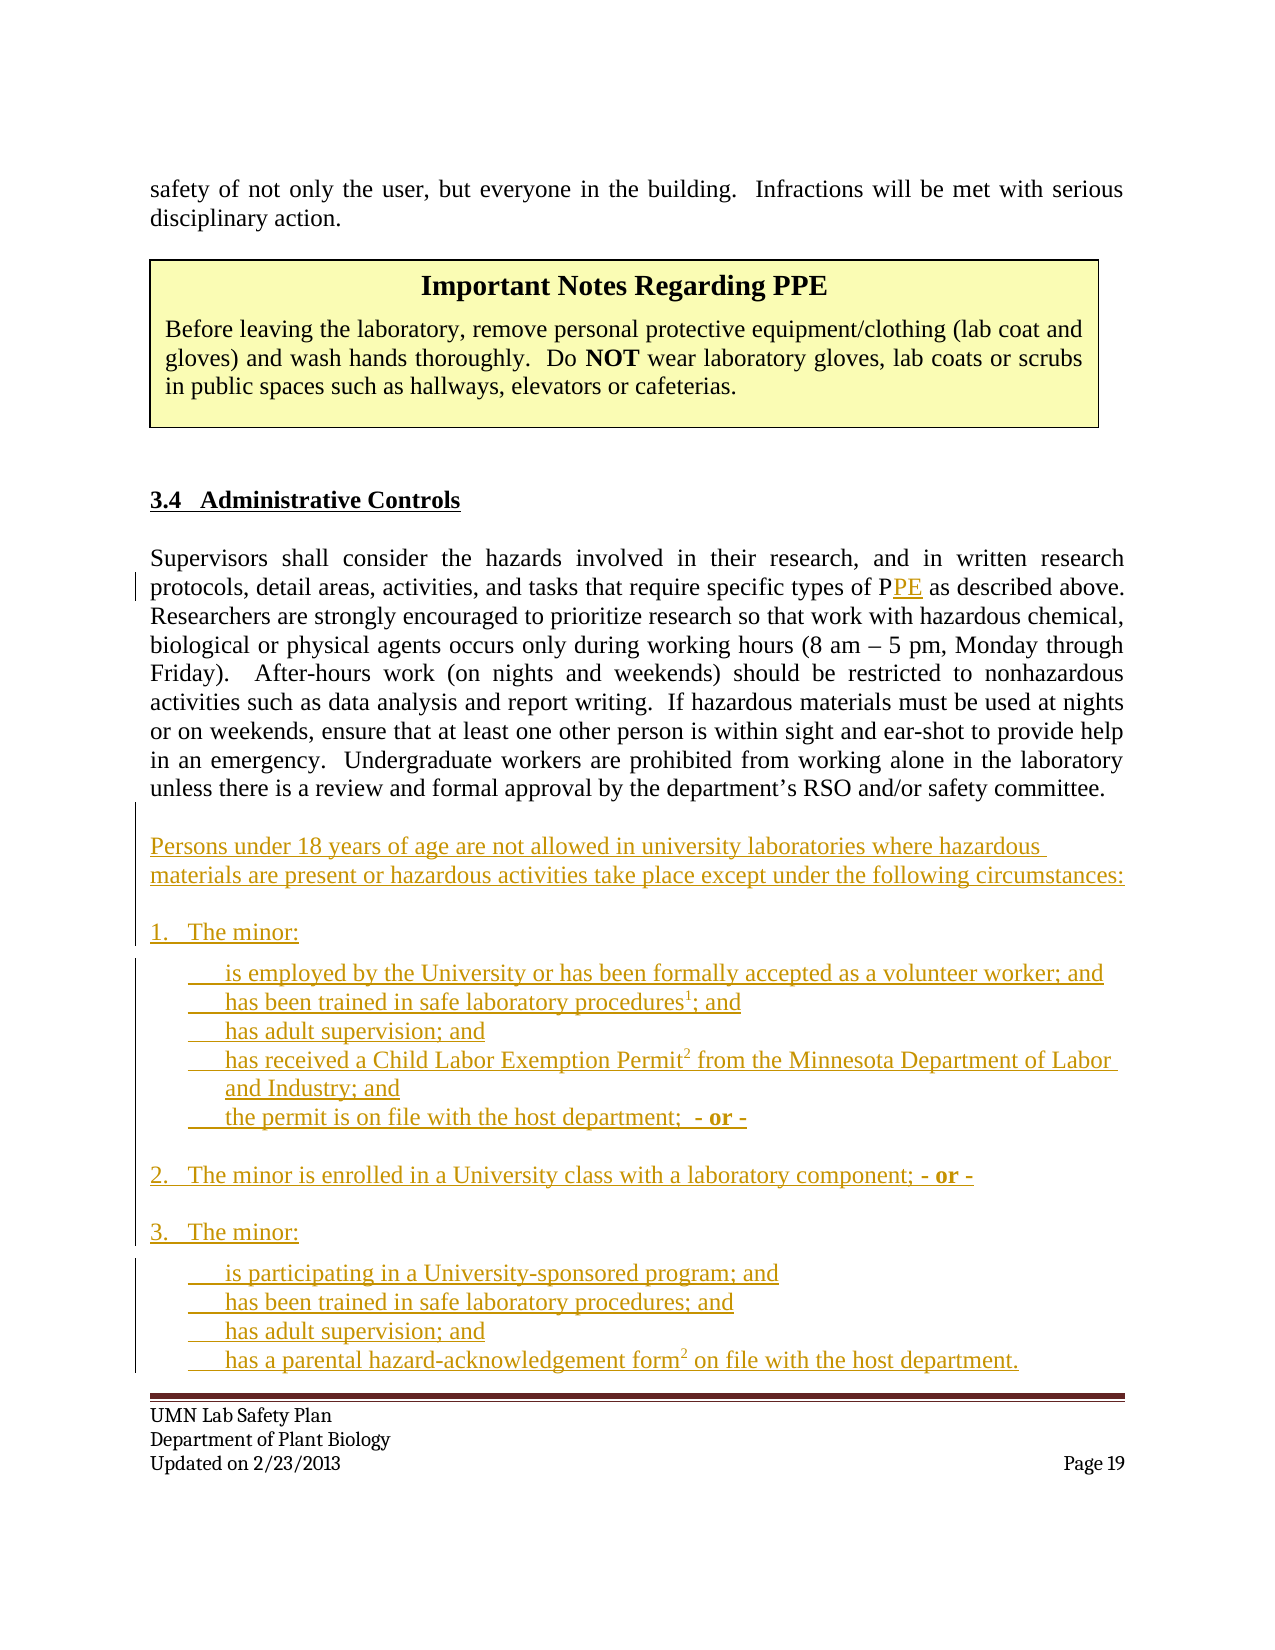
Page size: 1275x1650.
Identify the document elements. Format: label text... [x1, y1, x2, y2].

text Supervisors shall consider the hazards involved in their research, and in written research protocols, detail areas, activities, and tasks that require specific types of P as described above. Researchers are strongly encouraged to prioritize research so that work with hazardous chemical, biological or physical agents occurs only during working hours (8 am – 5 pm, Monday through Friday). After-hours work (on nights and weekends) should be restricted to nonhazardous activities such as data analysis and report writing. If hazardous materials must be used at nights or on weekends, ensure that at least one other person is within sight and ear-shot to provide help in an emergency. Undergraduate workers are prohibited from working alone in the laboratory unless there is a review and formal approval by the department’s RSO and/or safety committee. [150, 543, 1125, 802]
text 3.4 Administrative Controls [150, 486, 1125, 514]
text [150, 174, 1125, 232]
